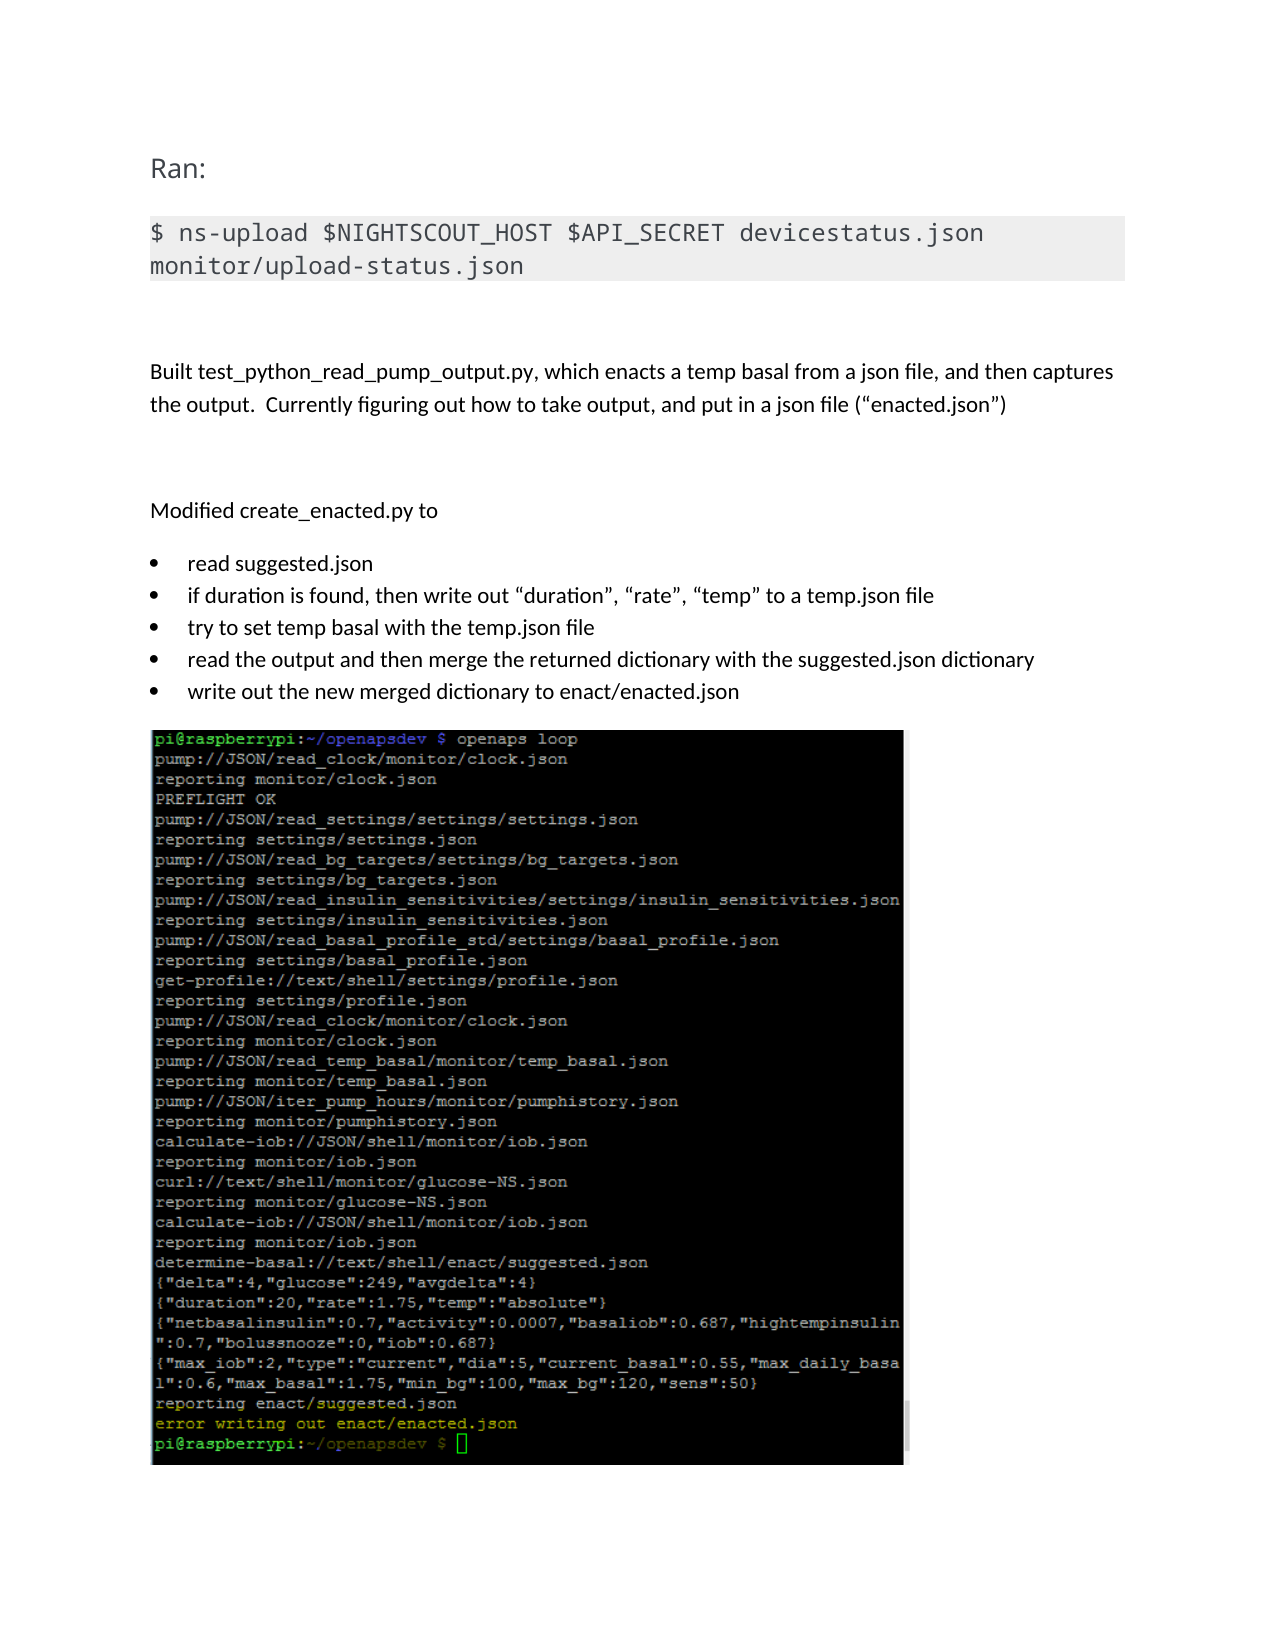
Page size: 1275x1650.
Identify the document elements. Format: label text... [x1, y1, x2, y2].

list write out the new merged dictionary to enact/enacted.json [150, 677, 1125, 706]
picture [150, 730, 910, 1465]
text Ran: [150, 150, 1125, 187]
list read the output and then merge the returned dictionary with the suggested.json dictionary [150, 645, 1125, 673]
text Modified create_enacted.py to [150, 496, 1125, 524]
list if duration is found, then write out “duration”, “rate”, “temp” to a temp.json file [150, 581, 1125, 609]
list read suggested.json [150, 549, 1125, 577]
text Built test_python_read_pump_output.py, which enacts a temp basal from a json file, and then captures the output. Currently figuring out how to take output, and put in a json file (“enacted.json”) [150, 357, 1125, 418]
text $ ns-upload $NIGHTSCOUT_HOST $API_SECRET devicestatus.json monitor/upload-status.json [150, 216, 1125, 281]
list try to set temp basal with the temp.json file [150, 613, 1125, 641]
